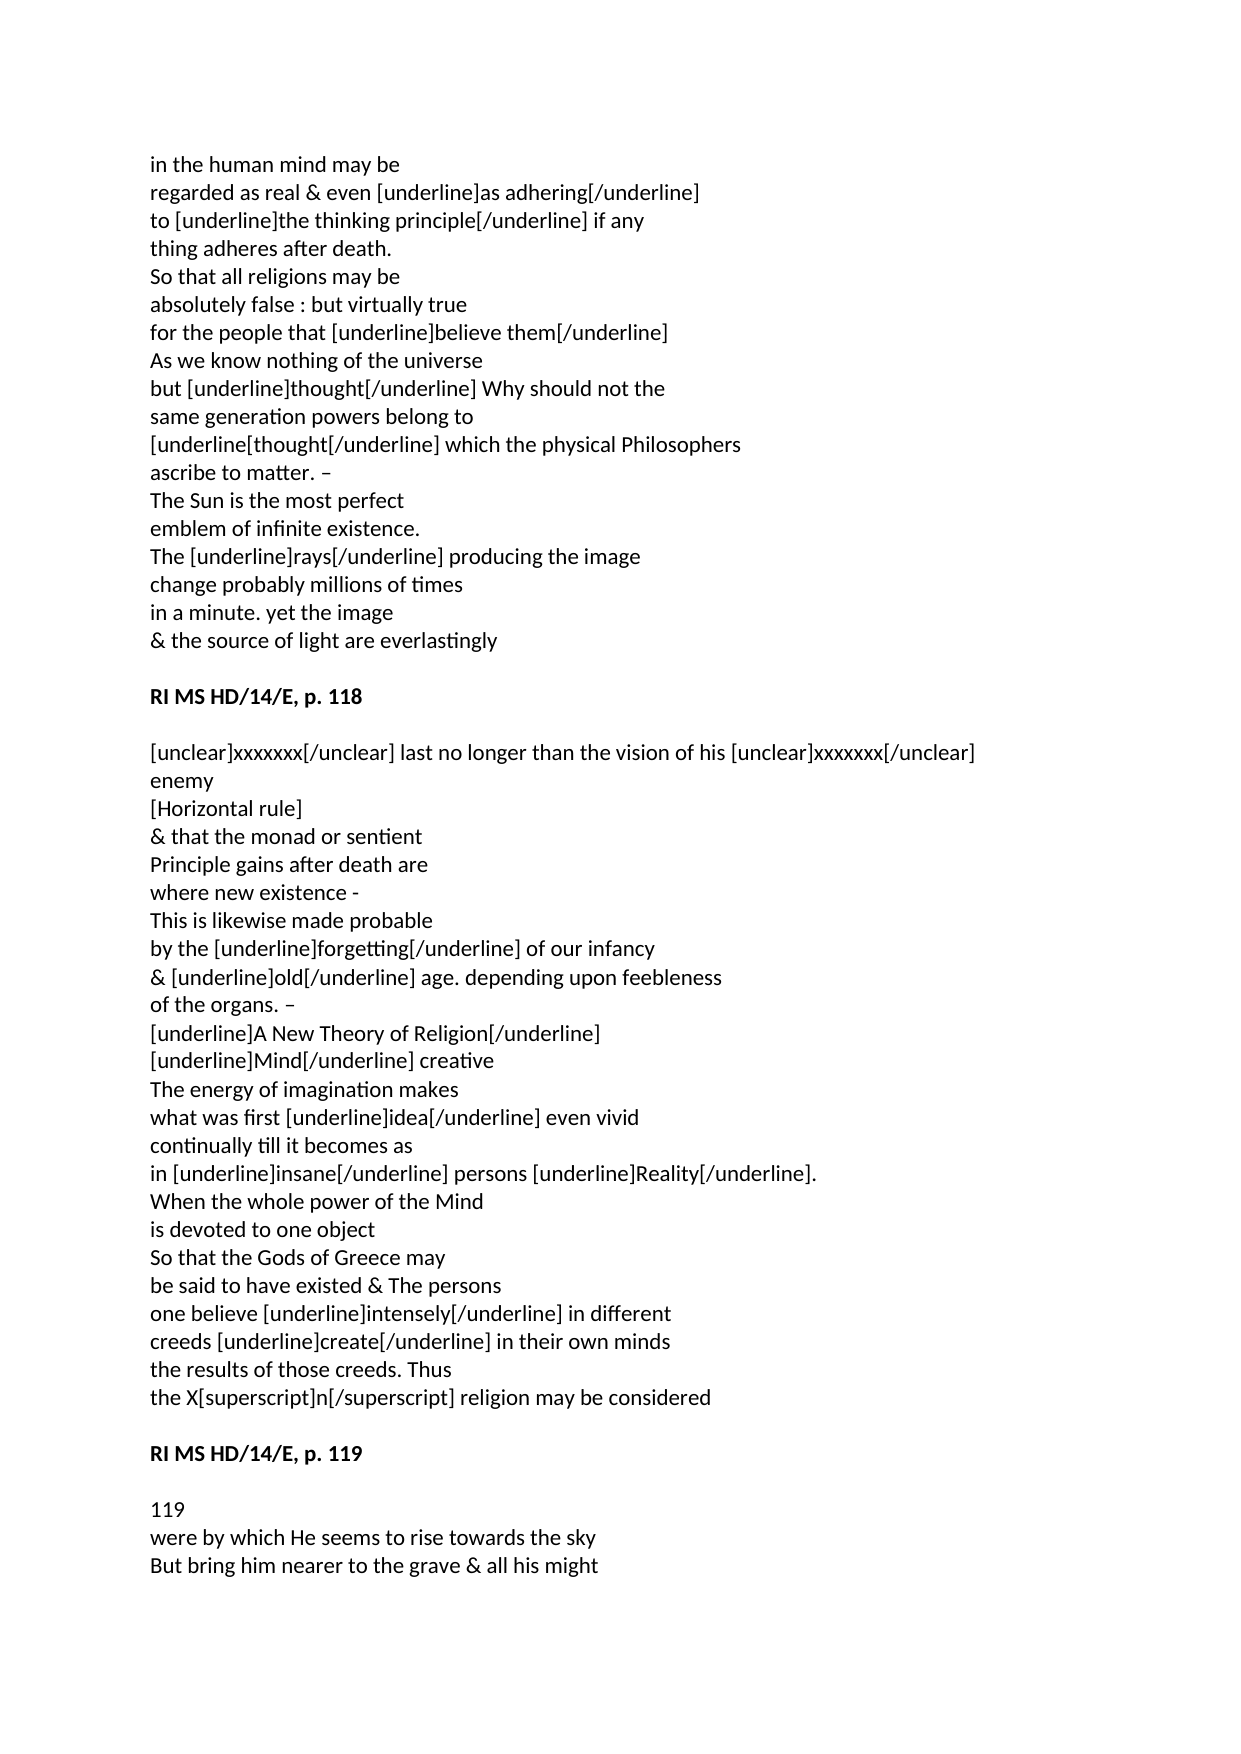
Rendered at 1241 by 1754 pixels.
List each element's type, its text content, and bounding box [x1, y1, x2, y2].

text [unclear]xxxxxxx[/unclear] last no longer than the vision of his [unclear]xxxxxxx[/unclear] [150, 738, 1090, 766]
text what was first [underline]idea[/underline] even vivid continually till it becomes as in [underline]insane[/underline] persons [underline]Reality[/underline]. When the whole power of the Mind is devoted to one object So that the Gods of Greece may be said to have existed & The persons one believe [underline]intensely[/underline] in different creeds [underline]create[/underline] in their own minds [150, 1103, 1090, 1355]
text RI MS HD/14/E, p. 119 [150, 1411, 1090, 1467]
text the results of those creeds. Thus the X[superscript]n[/superscript] religion may be considered [150, 1355, 1090, 1411]
text As we know nothing of the universe [150, 346, 1090, 374]
text [Horizontal rule] [150, 794, 1090, 822]
text but [underline]thought[/underline] Why should not the [150, 374, 1090, 402]
text thing adheres after death. So that all religions may be absolutely false : but virtually true [150, 234, 1090, 318]
text RI MS HD/14/E, p. 118 [150, 682, 1090, 710]
text in the human mind may be regarded as real & even [underline]as adhering[/underline] to [underline]the thinking principle[/underline] if any [150, 150, 1090, 234]
text & that the monad or sentient [150, 822, 1090, 851]
text Principle gains after death are where new existence - [150, 851, 1090, 907]
text same generation powers belong to [underline[thought[/underline] which the physical Philosophers ascribe to matter. – The Sun is the most perfect emblem of infinite existence. The [underline]rays[/underline] producing the image change probably millions of times in a minute. yet the image & the source of light are everlastingly [150, 402, 1090, 654]
text were by which He seems to rise towards the sky But bring him nearer to the grave & all his might [150, 1523, 1090, 1579]
text enemy [150, 766, 1090, 794]
text This is likewise made probable by the [underline]forgetting[/underline] of our infancy & [underline]old[/underline] age. depending upon feebleness of the organs. – [underline]A New Theory of Religion[/underline] [underline]Mind[/underline] creative The energy of imagination makes [150, 907, 1090, 1103]
text for the people that [underline]believe them[/underline] [150, 318, 1090, 346]
text 119 [150, 1495, 1090, 1523]
